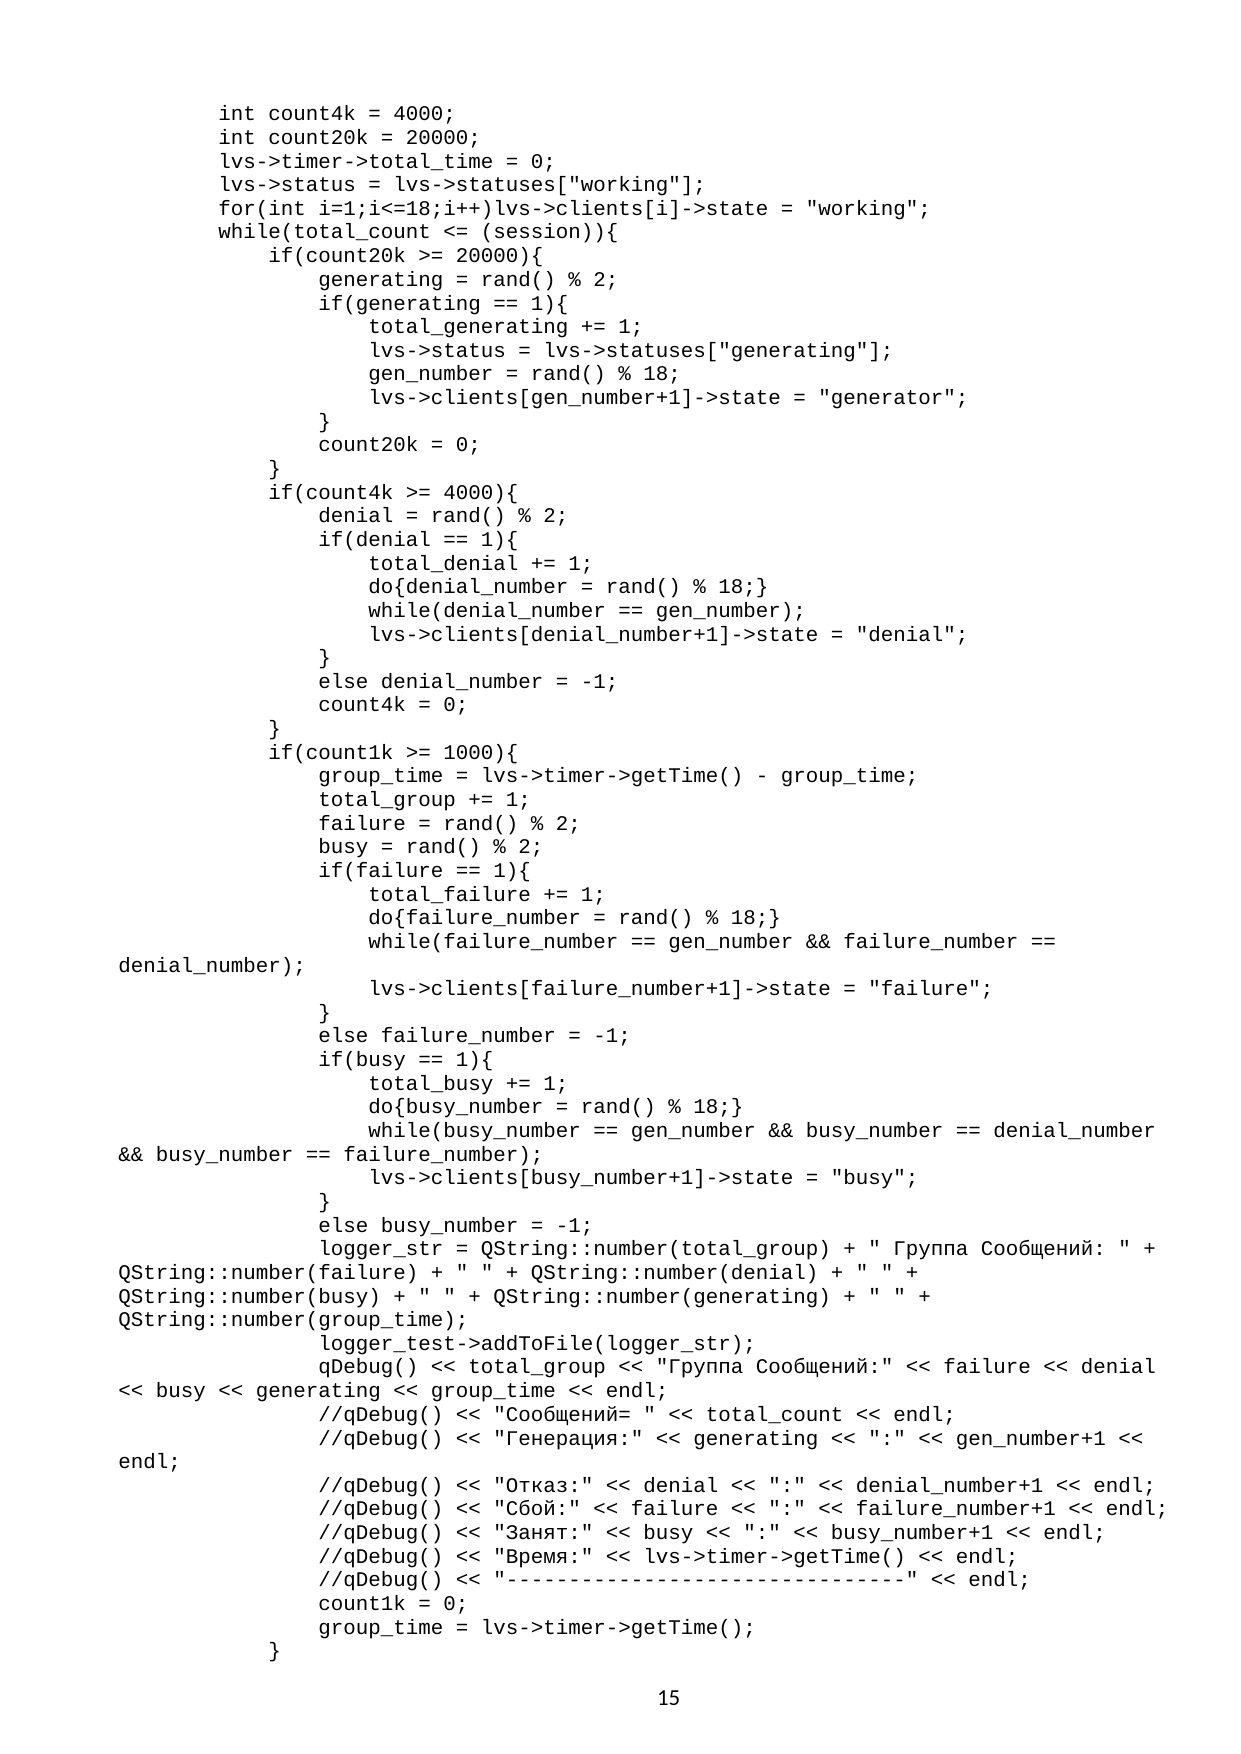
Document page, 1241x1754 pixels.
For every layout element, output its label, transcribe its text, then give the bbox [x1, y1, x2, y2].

text lvs->clients[denial_number+1]->state = "denial"; [118, 623, 1181, 647]
text logger_str = QString::number(total_group) + " Группа Сообщений: " + QString::number(failure) + " " + QString::number(denial) + " " + QString::number(busy) + " " + QString::number(generating) + " " + QString::number(group_time); [118, 1238, 1181, 1333]
text total_group += 1; [118, 789, 1181, 813]
text //qDebug() << "Сообщений= " << total_count << endl; [118, 1404, 1181, 1427]
text if(count1k >= 1000){ [118, 742, 1181, 765]
text } [118, 1640, 1181, 1664]
text lvs->timer->total_time = 0; [118, 151, 1181, 174]
text } [118, 458, 1181, 482]
text count20k = 0; [118, 434, 1181, 458]
text if(count4k >= 4000){ [118, 482, 1181, 505]
text count1k = 0; [118, 1593, 1181, 1617]
text total_denial += 1; [118, 553, 1181, 576]
text while(failure_number == gen_number && failure_number == denial_number); [118, 931, 1181, 978]
text do{denial_number = rand() % 18;} [118, 576, 1181, 600]
text int count4k = 4000; [118, 103, 1181, 127]
text total_generating += 1; [118, 316, 1181, 340]
text while(busy_number == gen_number && busy_number == denial_number && busy_number == failure_number); [118, 1120, 1181, 1167]
text lvs->clients[busy_number+1]->state = "busy"; [118, 1167, 1181, 1191]
text if(generating == 1){ [118, 292, 1181, 316]
text while(denial_number == gen_number); [118, 600, 1181, 623]
text gen_number = rand() % 18; [118, 363, 1181, 387]
text lvs->status = lvs->statuses["generating"]; [118, 340, 1181, 363]
text else denial_number = -1; [118, 671, 1181, 694]
text else busy_number = -1; [118, 1215, 1181, 1238]
text } [118, 411, 1181, 434]
text total_failure += 1; [118, 884, 1181, 907]
text //qDebug() << "Сбой:" << failure << ":" << failure_number+1 << endl; [118, 1498, 1181, 1522]
text //qDebug() << "Отказ:" << denial << ":" << denial_number+1 << endl; [118, 1475, 1181, 1498]
text busy = rand() % 2; [118, 836, 1181, 860]
text for(int i=1;i<=18;i++)lvs->clients[i]->state = "working"; [118, 198, 1181, 222]
text lvs->clients[gen_number+1]->state = "generator"; [118, 387, 1181, 411]
text group_time = lvs->timer->getTime(); [118, 1617, 1181, 1640]
text //qDebug() << "Время:" << lvs->timer->getTime() << endl; [118, 1546, 1181, 1569]
text //qDebug() << "--------------------------------" << endl; [118, 1569, 1181, 1593]
text while(total_count <= (session)){ [118, 222, 1181, 245]
text lvs->clients[failure_number+1]->state = "failure"; [118, 978, 1181, 1002]
text if(count20k >= 20000){ [118, 245, 1181, 269]
text lvs->status = lvs->statuses["working"]; [118, 174, 1181, 198]
text qDebug() << total_group << "Группа Сообщений:" << failure << denial << busy << generating << group_time << endl; [118, 1357, 1181, 1404]
text } [118, 1002, 1181, 1026]
text do{failure_number = rand() % 18;} [118, 907, 1181, 931]
text } [118, 647, 1181, 671]
text if(denial == 1){ [118, 529, 1181, 553]
text count4k = 0; [118, 694, 1181, 718]
text if(busy == 1){ [118, 1049, 1181, 1073]
text } [118, 1191, 1181, 1215]
text group_time = lvs->timer->getTime() - group_time; [118, 765, 1181, 789]
text do{busy_number = rand() % 18;} [118, 1096, 1181, 1120]
text } [118, 718, 1181, 742]
text else failure_number = -1; [118, 1026, 1181, 1049]
text //qDebug() << "Генерация:" << generating << ":" << gen_number+1 << endl; [118, 1427, 1181, 1475]
text if(failure == 1){ [118, 860, 1181, 884]
text denial = rand() % 2; [118, 505, 1181, 529]
text //qDebug() << "Занят:" << busy << ":" << busy_number+1 << endl; [118, 1522, 1181, 1546]
text logger_test->addToFile(logger_str); [118, 1333, 1181, 1357]
text generating = rand() % 2; [118, 269, 1181, 292]
text int count20k = 20000; [118, 127, 1181, 151]
text total_busy += 1; [118, 1073, 1181, 1096]
text failure = rand() % 2; [118, 813, 1181, 836]
